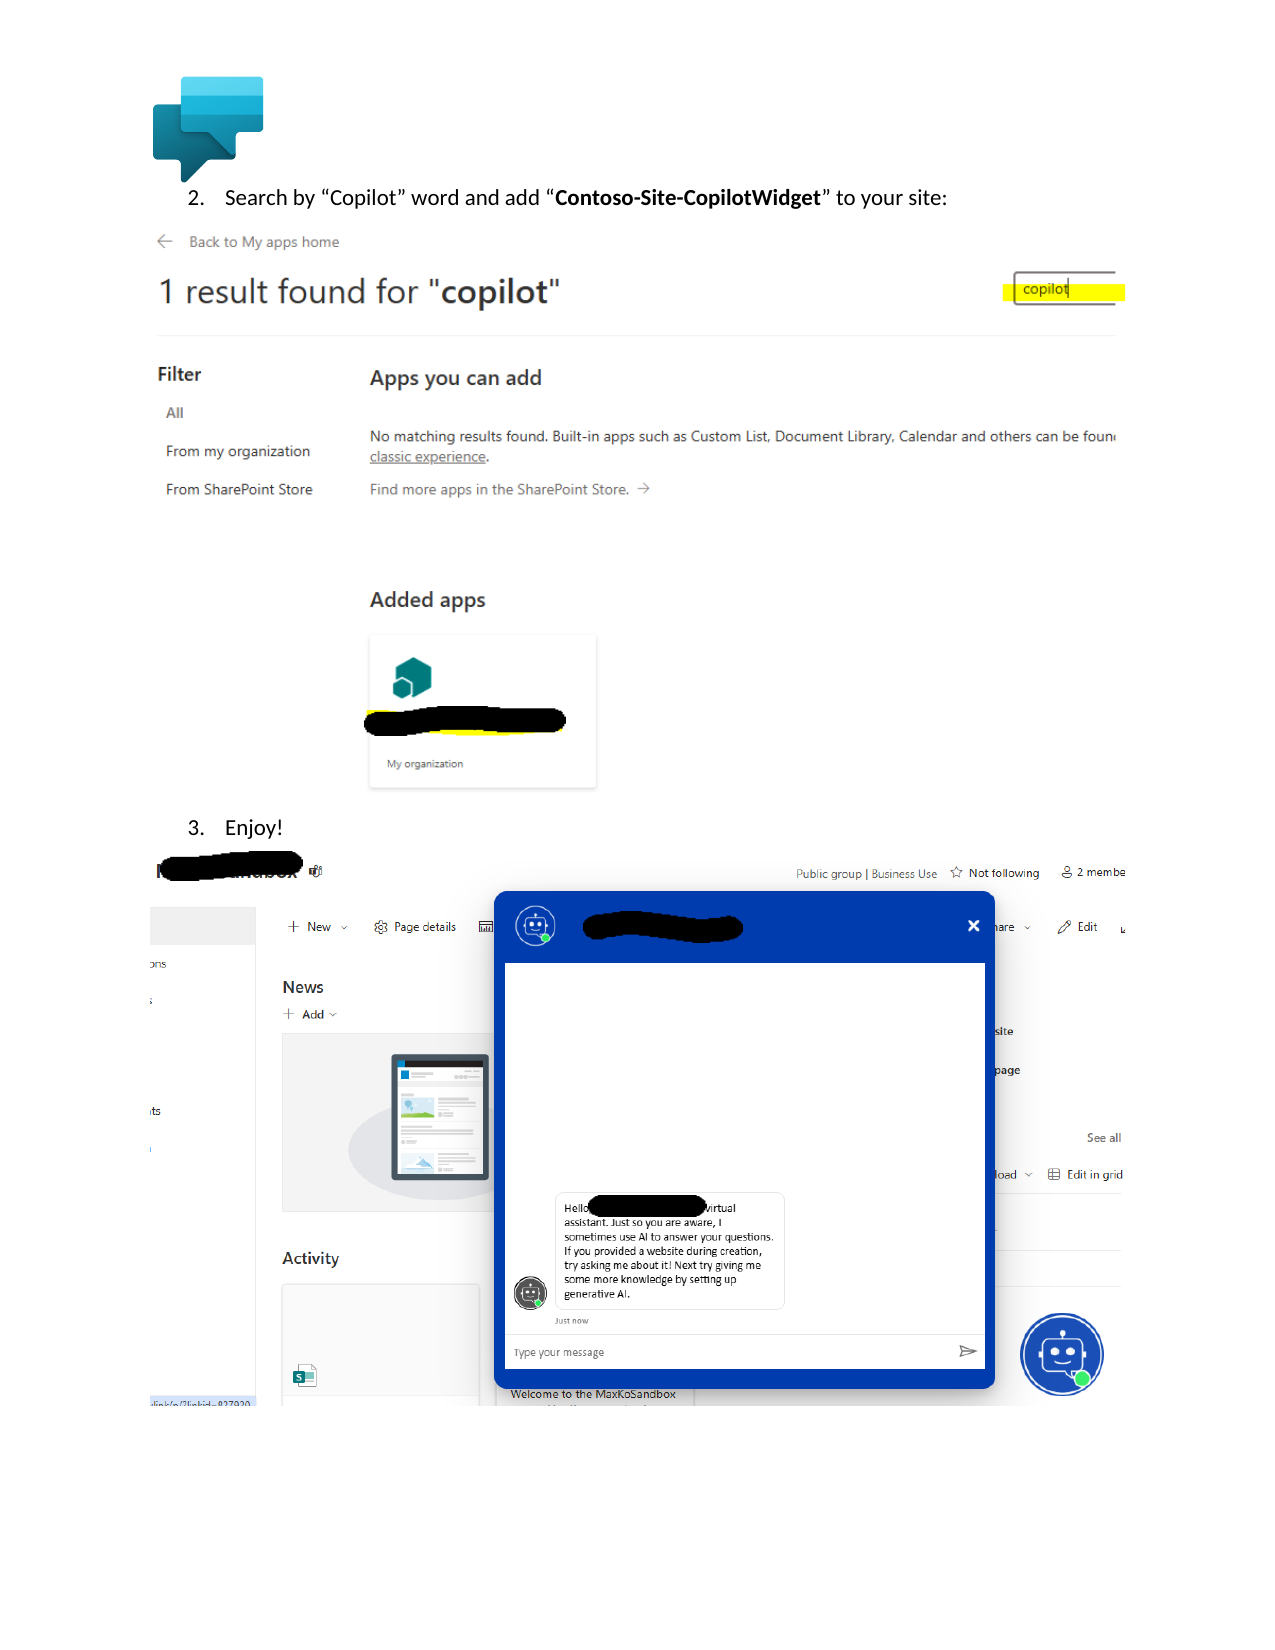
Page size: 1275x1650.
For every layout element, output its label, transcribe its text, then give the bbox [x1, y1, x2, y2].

picture [150, 851, 1125, 1406]
picture [150, 230, 1125, 795]
list Enjoy! [187, 813, 1125, 841]
list Search by “Copilot” word and add “Contoso-Site-CopilotWidget” to your site: [187, 183, 1125, 211]
picture [150, 73, 267, 184]
